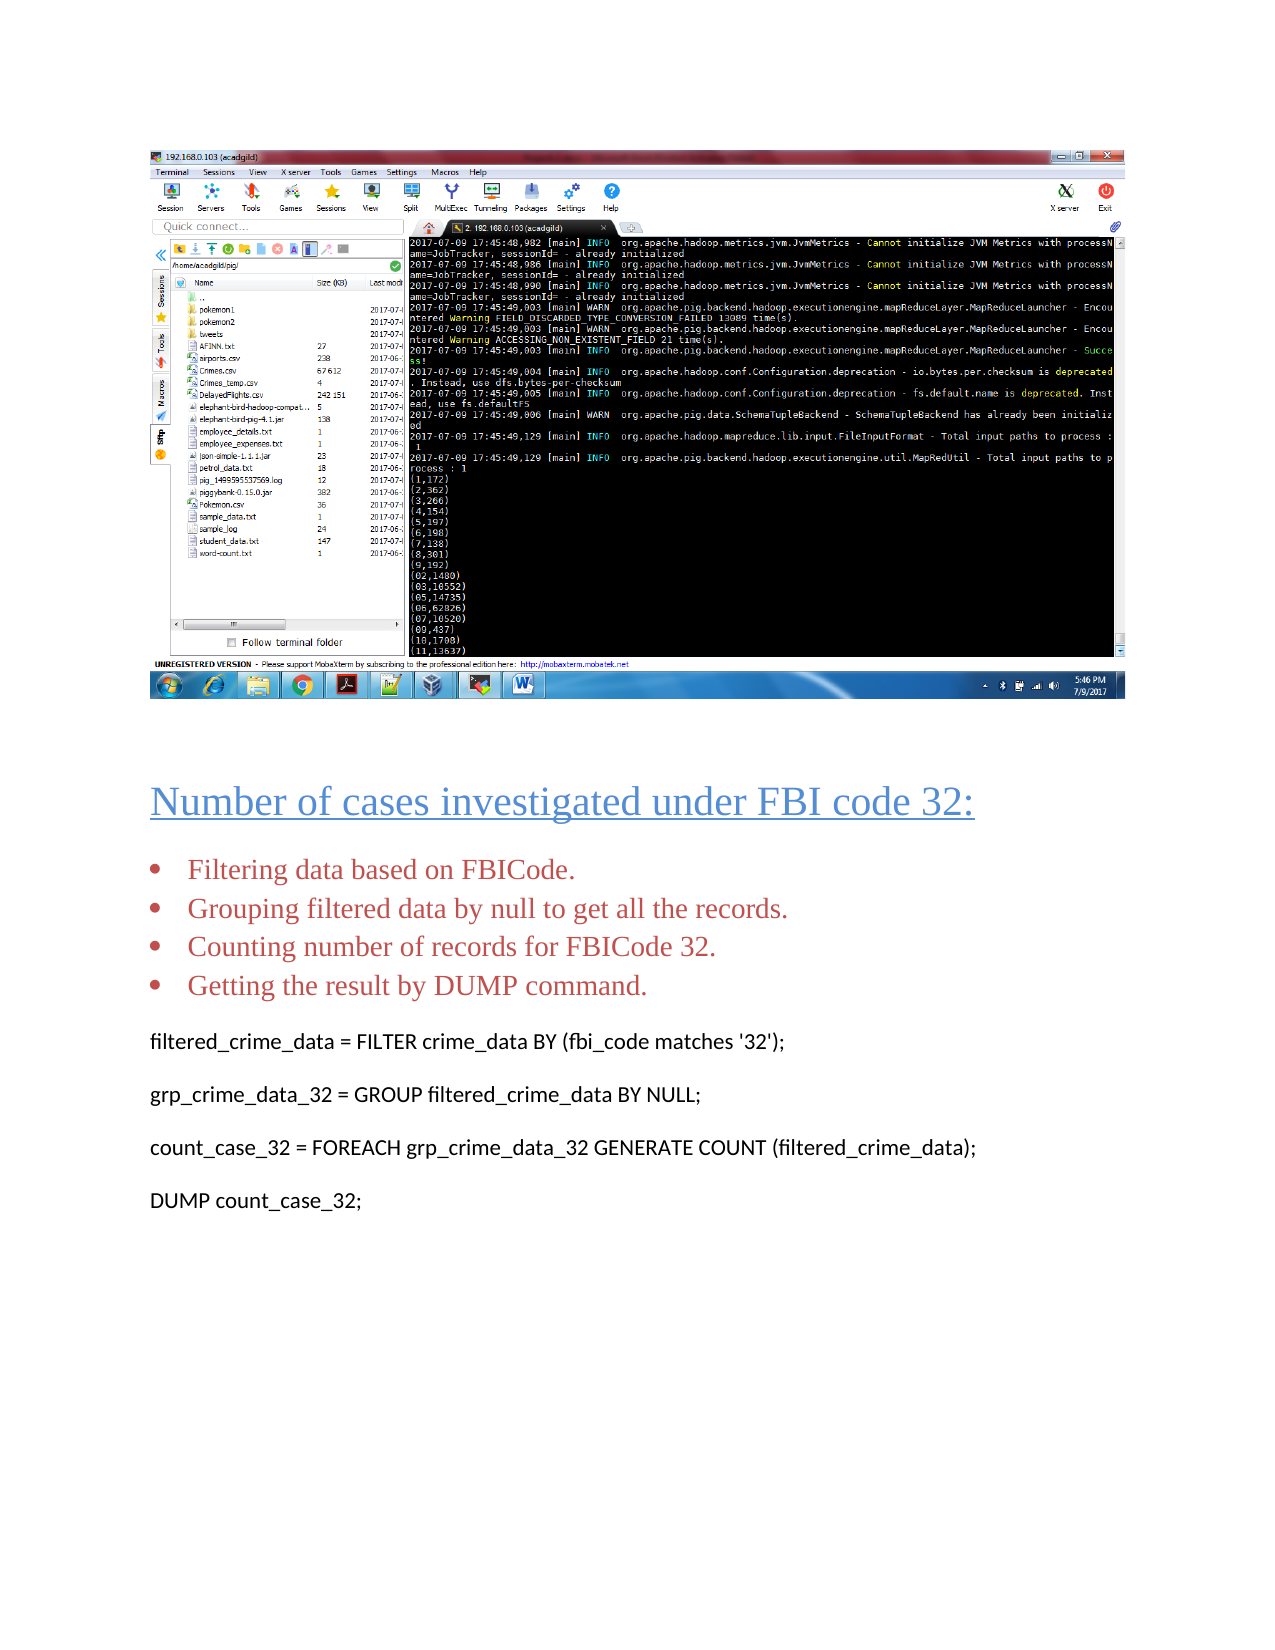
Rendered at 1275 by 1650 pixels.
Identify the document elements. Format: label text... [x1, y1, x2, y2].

list Filtering data based on FBICode. [150, 852, 1125, 886]
text filtered_crime_data = FILTER crime_data BY (fbi_code matches '32'); [150, 1027, 1125, 1056]
text DUMP count_case_32; [150, 1187, 1125, 1214]
list Getting the result by DUMP command. [150, 968, 1125, 1002]
text Number of cases investigated under FBI code 32: [150, 776, 1125, 824]
list Grouping filtered data by null to get all the records. [150, 891, 1125, 924]
list Counting number of records for FBICode 32. [150, 929, 1125, 963]
picture [150, 150, 1125, 699]
text grp_crime_data_32 = GROUP filtered_crime_data BY NULL; [150, 1081, 1125, 1108]
text count_case_32 = FOREACH grp_crime_data_32 GENERATE COUNT (filtered_crime_data); [150, 1133, 1125, 1162]
